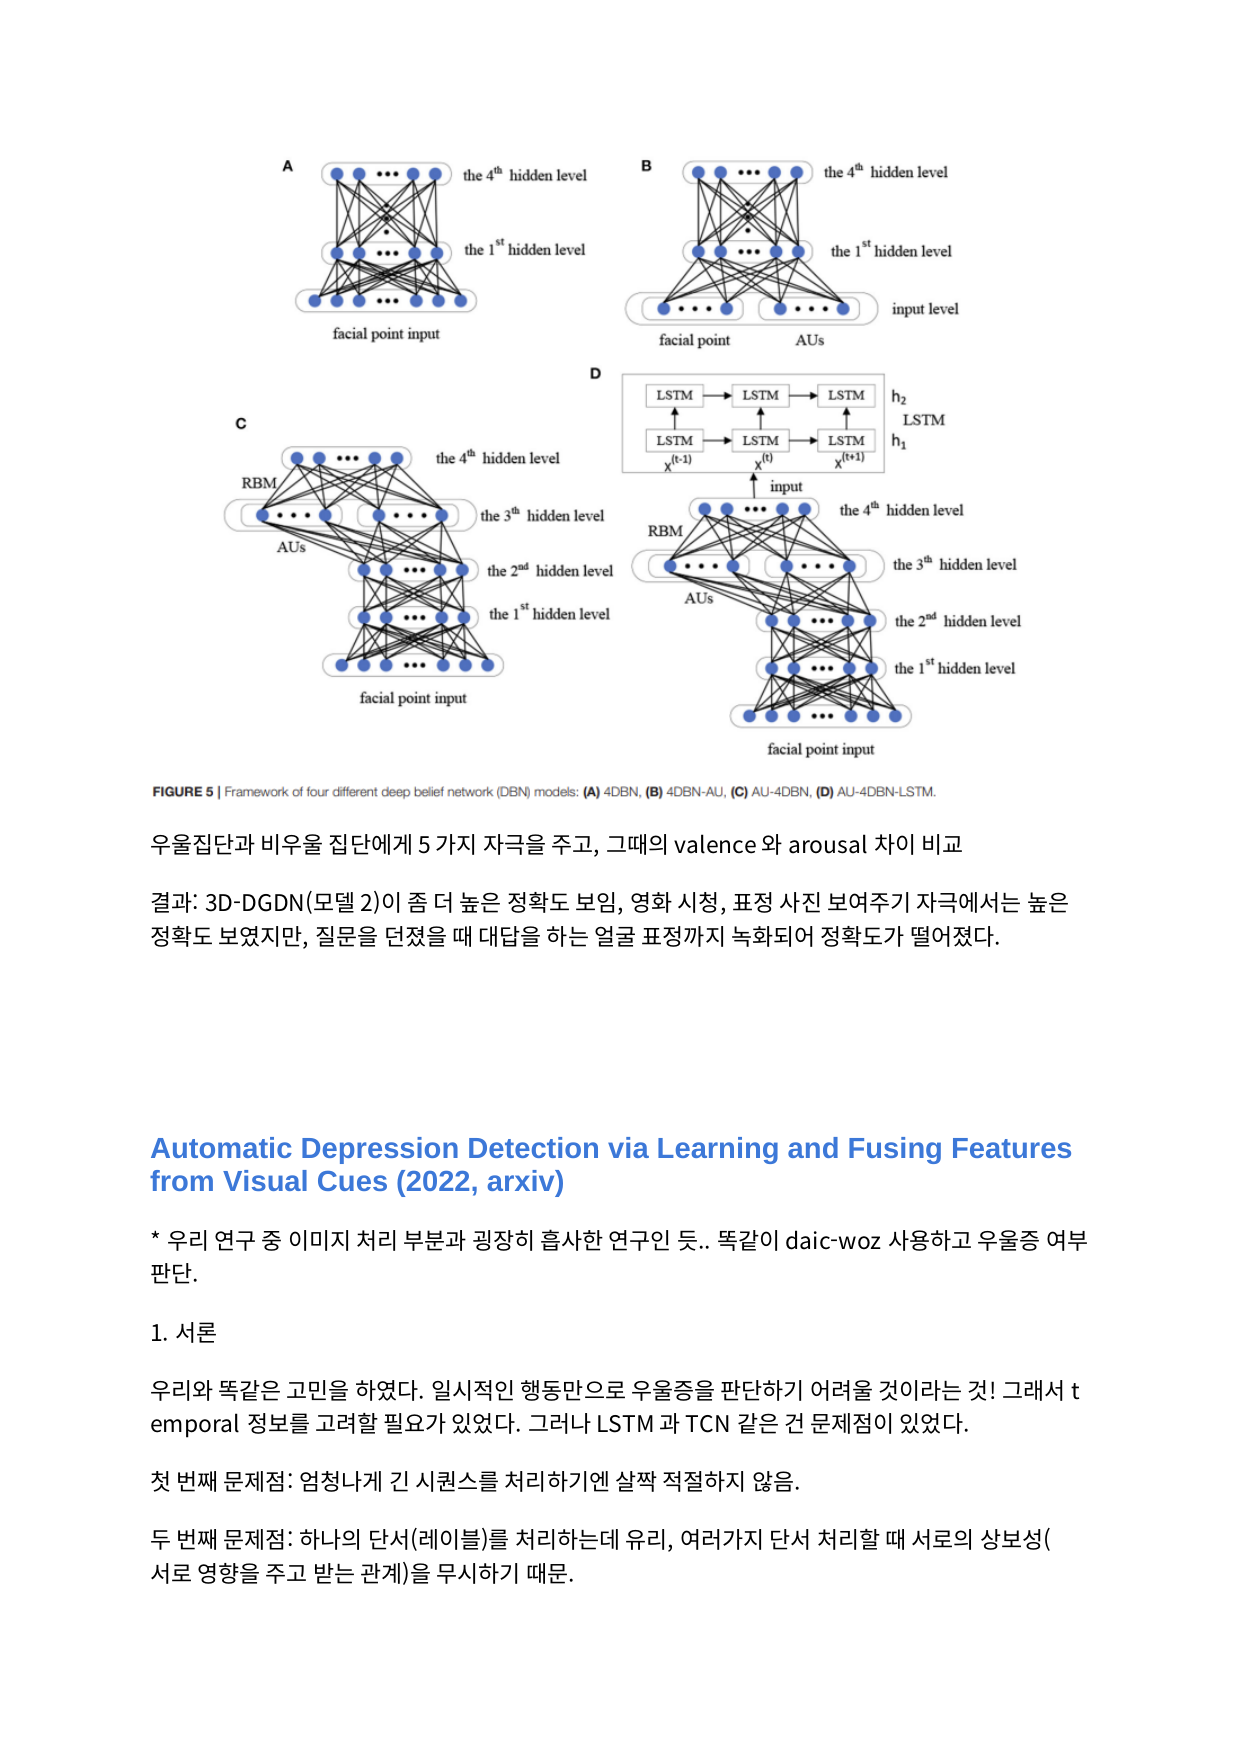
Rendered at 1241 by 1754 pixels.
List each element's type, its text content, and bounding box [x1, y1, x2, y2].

text Automatic Depression Detection via Learning and Fusing Features from Visual Cues (2022, arxiv) [150, 1131, 1090, 1198]
picture [150, 150, 1091, 802]
